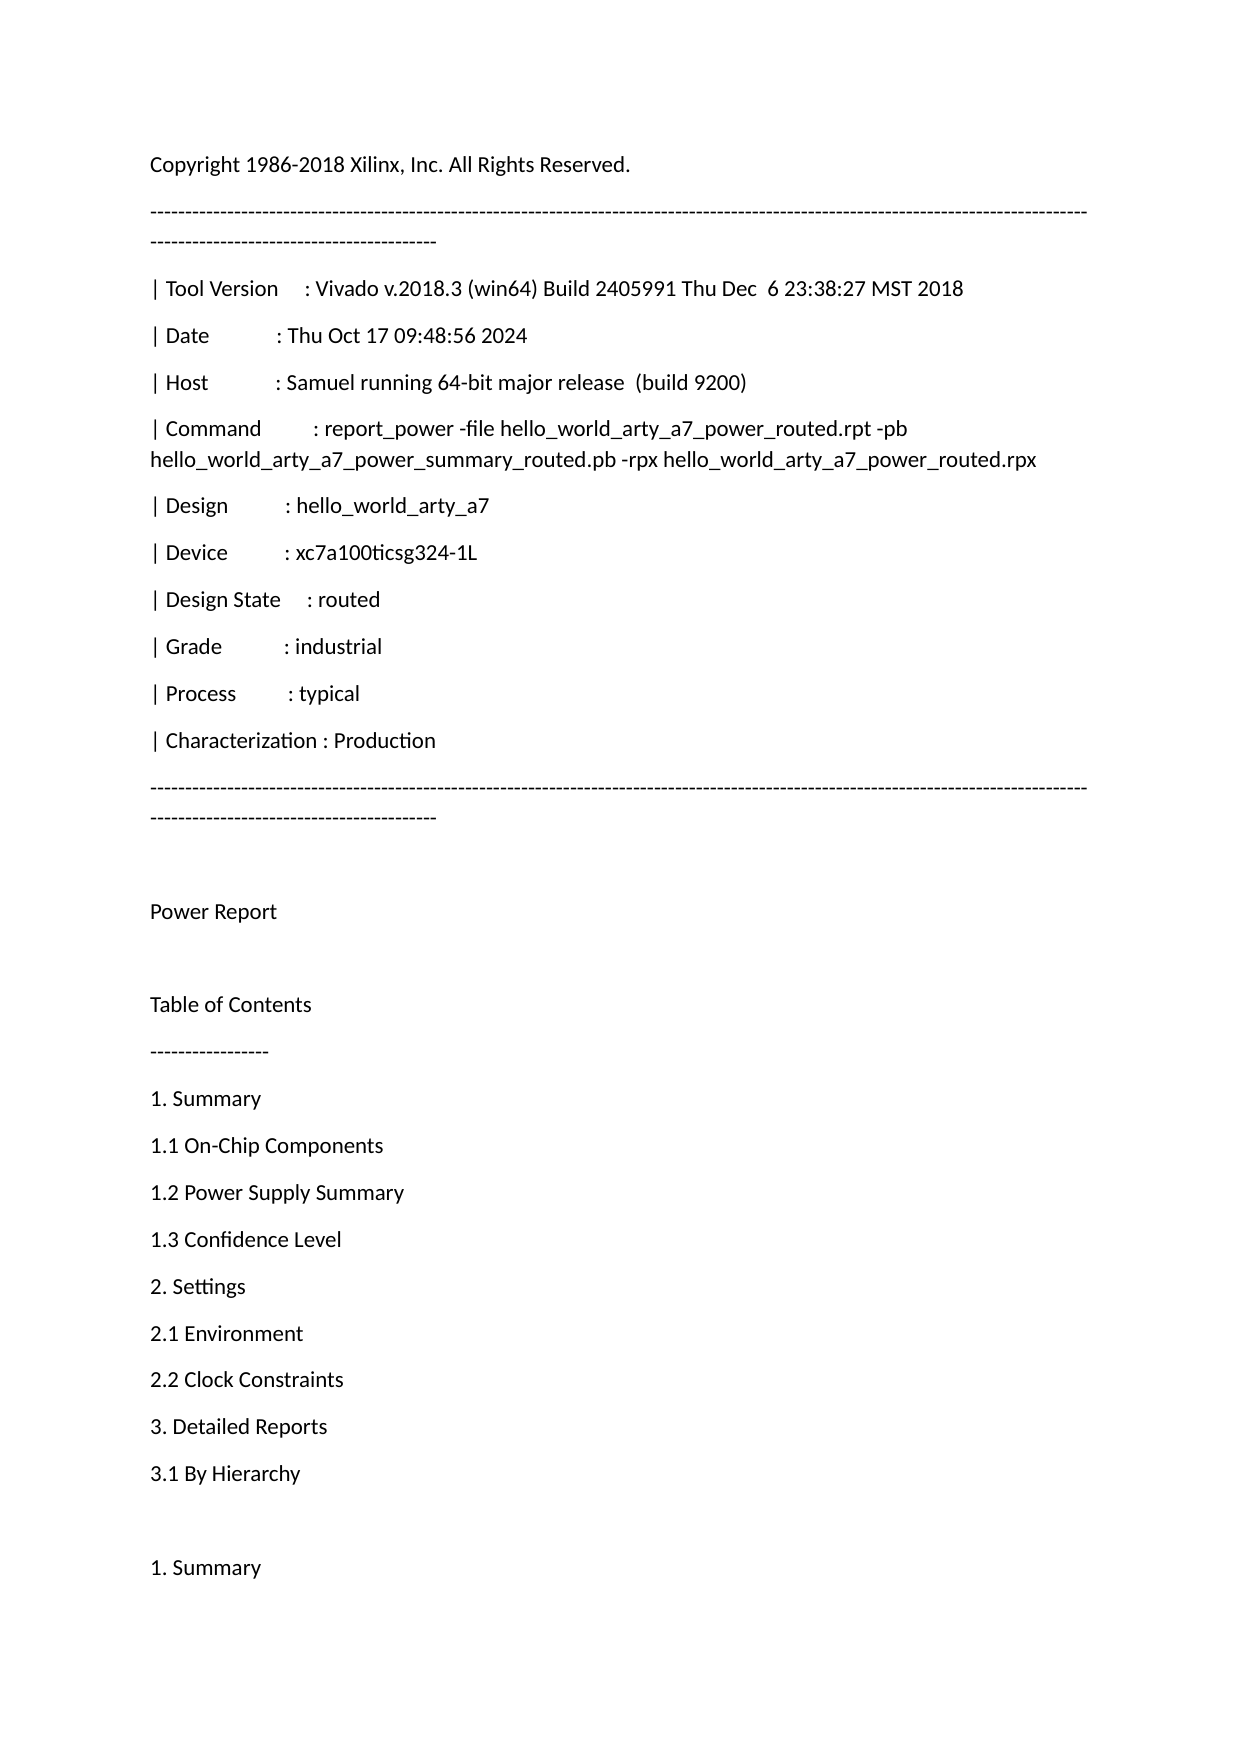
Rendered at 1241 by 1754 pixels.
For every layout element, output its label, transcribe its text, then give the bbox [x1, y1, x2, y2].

text Copyright 1986-2018 Xilinx, Inc. All Rights Reserved. [150, 150, 1090, 178]
text | Process : typical [150, 679, 1090, 707]
text ------------------------------------------------------------------------------------------------------------------------------------------------------------------------------- [150, 197, 1090, 255]
text 2.2 Clock Constraints [150, 1366, 1090, 1394]
text 1.2 Power Supply Summary [150, 1178, 1090, 1206]
text | Date : Thu Oct 17 09:48:56 2024 [150, 321, 1090, 349]
text | Device : xc7a100ticsg324-1L [150, 538, 1090, 567]
text 3.1 By Hierarchy [150, 1459, 1090, 1487]
text Table of Contents [150, 991, 1090, 1019]
text 1.3 Confidence Level [150, 1225, 1090, 1253]
text Power Report [150, 897, 1090, 925]
text 2. Settings [150, 1272, 1090, 1300]
text | Characterization : Production [150, 726, 1090, 754]
text 1. Summary [150, 1553, 1090, 1581]
text 2.1 Environment [150, 1319, 1090, 1347]
text | Tool Version : Vivado v.2018.3 (win64) Build 2405991 Thu Dec 6 23:38:27 MST 2018 [150, 274, 1090, 302]
text | Host : Samuel running 64-bit major release (build 9200) [150, 368, 1090, 396]
text | Design : hello_world_arty_a7 [150, 492, 1090, 520]
text 1. Summary [150, 1084, 1090, 1112]
text | Design State : routed [150, 585, 1090, 613]
text ----------------- [150, 1037, 1090, 1066]
text ------------------------------------------------------------------------------------------------------------------------------------------------------------------------------- [150, 773, 1090, 831]
text | Grade : industrial [150, 632, 1090, 660]
text 3. Detailed Reports [150, 1412, 1090, 1441]
text 1.1 On-Chip Components [150, 1131, 1090, 1159]
text | Command : report_power -file hello_world_arty_a7_power_routed.rpt -pb hello_world_arty_a7_power_summary_routed.pb -rpx hello_world_arty_a7_power_routed.rpx [150, 414, 1090, 473]
